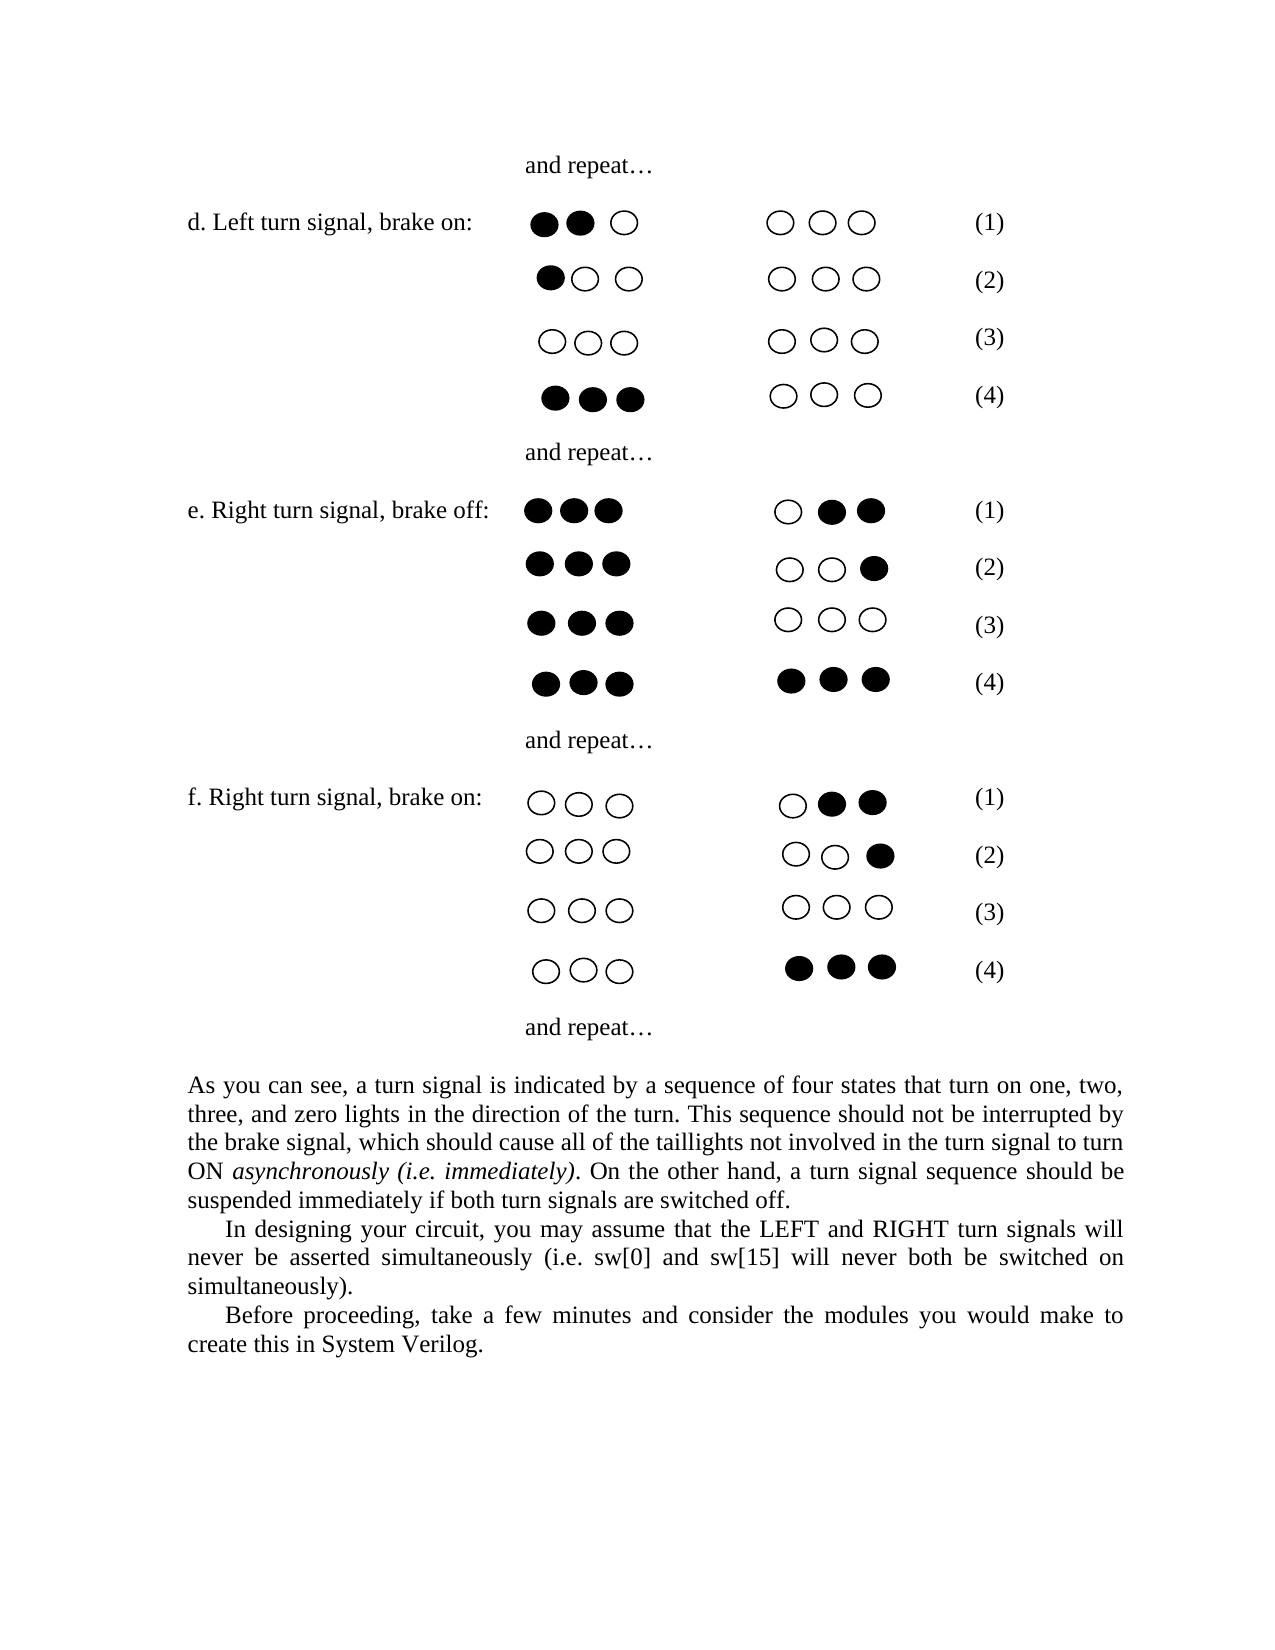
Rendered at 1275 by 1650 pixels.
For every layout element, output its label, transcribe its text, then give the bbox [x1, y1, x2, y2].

text and repeat… [187, 1012, 1125, 1041]
text (2) [187, 552, 1125, 581]
text As you can see, a turn signal is indicated by a sequence of four states that turn on one, two, three, and zero lights in the direction of the turn. This sequence should not be interrupted by the brake signal, which should cause all of the taillights not involved in the turn signal to turn ON asynchronously (i.e. immediately). On the other hand, a turn signal sequence should be suspended immediately if both turn signals are switched off. [187, 1070, 1125, 1214]
text In designing your circuit, you may assume that the LEFT and RIGHT turn signals will never be asserted simultaneously (i.e. sw[0] and sw[15] will never both be switched on simultaneously). [187, 1214, 1125, 1300]
text e. Right turn signal, brake off: (1) [187, 495, 1125, 524]
text (4) [187, 380, 1125, 409]
text (2) [187, 840, 1125, 869]
text and repeat… [187, 150, 1125, 179]
text (3) [187, 897, 1125, 926]
text (4) [187, 955, 1125, 984]
text Before proceeding, take a few minutes and consider the modules you would make to create this in System Verilog. [187, 1300, 1125, 1357]
text and repeat… [187, 725, 1125, 754]
text and repeat… [187, 437, 1125, 466]
text (3) [187, 610, 1125, 639]
text (4) [187, 667, 1125, 696]
text f. Right turn signal, brake on: (1) [187, 782, 1125, 811]
text (2) [187, 265, 1125, 294]
text (3) [187, 322, 1125, 351]
text d. Left turn signal, brake on: (1) [187, 207, 1125, 236]
